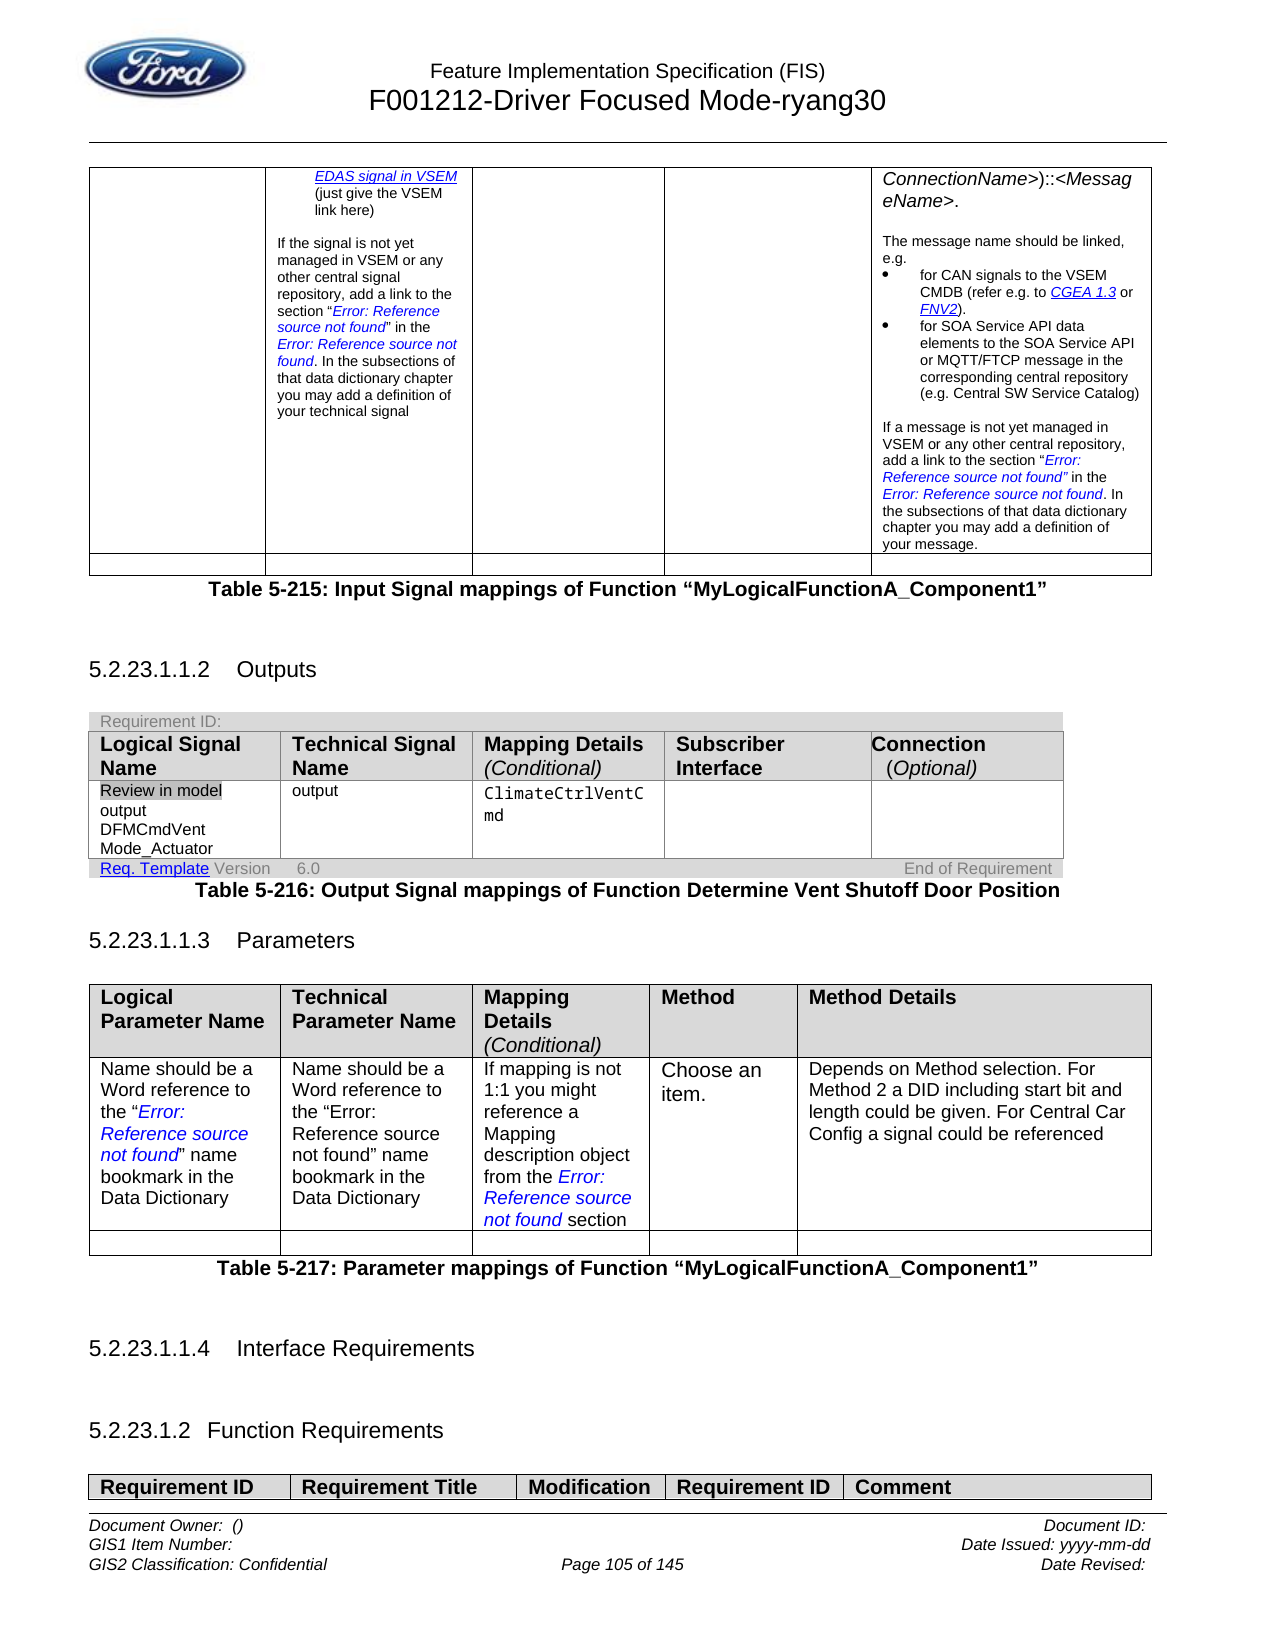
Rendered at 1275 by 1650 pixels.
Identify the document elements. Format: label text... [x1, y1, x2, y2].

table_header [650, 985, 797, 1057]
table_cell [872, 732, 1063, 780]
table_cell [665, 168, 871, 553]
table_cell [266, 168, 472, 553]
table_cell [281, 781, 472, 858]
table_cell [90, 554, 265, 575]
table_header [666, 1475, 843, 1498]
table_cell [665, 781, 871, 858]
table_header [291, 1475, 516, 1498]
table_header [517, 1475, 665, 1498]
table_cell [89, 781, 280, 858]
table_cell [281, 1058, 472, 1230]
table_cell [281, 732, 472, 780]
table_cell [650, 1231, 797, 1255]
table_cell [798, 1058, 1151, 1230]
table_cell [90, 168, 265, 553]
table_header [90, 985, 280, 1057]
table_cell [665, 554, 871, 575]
subtitle Parameters [89, 927, 1167, 953]
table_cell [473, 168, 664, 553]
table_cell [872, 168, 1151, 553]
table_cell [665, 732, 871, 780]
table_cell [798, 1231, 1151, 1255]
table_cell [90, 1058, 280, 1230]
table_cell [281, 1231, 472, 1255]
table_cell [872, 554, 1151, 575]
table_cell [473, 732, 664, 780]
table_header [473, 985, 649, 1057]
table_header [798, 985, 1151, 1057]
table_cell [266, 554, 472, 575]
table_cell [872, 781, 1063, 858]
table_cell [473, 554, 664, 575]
picture [65, 18, 266, 119]
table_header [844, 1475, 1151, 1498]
subtitle Outputs [89, 656, 1167, 682]
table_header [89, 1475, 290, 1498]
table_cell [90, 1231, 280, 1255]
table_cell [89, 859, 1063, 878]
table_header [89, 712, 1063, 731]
subtitle Interface Requirements [89, 1335, 1167, 1362]
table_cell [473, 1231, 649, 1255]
subtitle Function Requirements [89, 1417, 1167, 1443]
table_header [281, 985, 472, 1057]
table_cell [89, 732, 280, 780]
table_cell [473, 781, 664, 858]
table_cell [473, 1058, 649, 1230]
